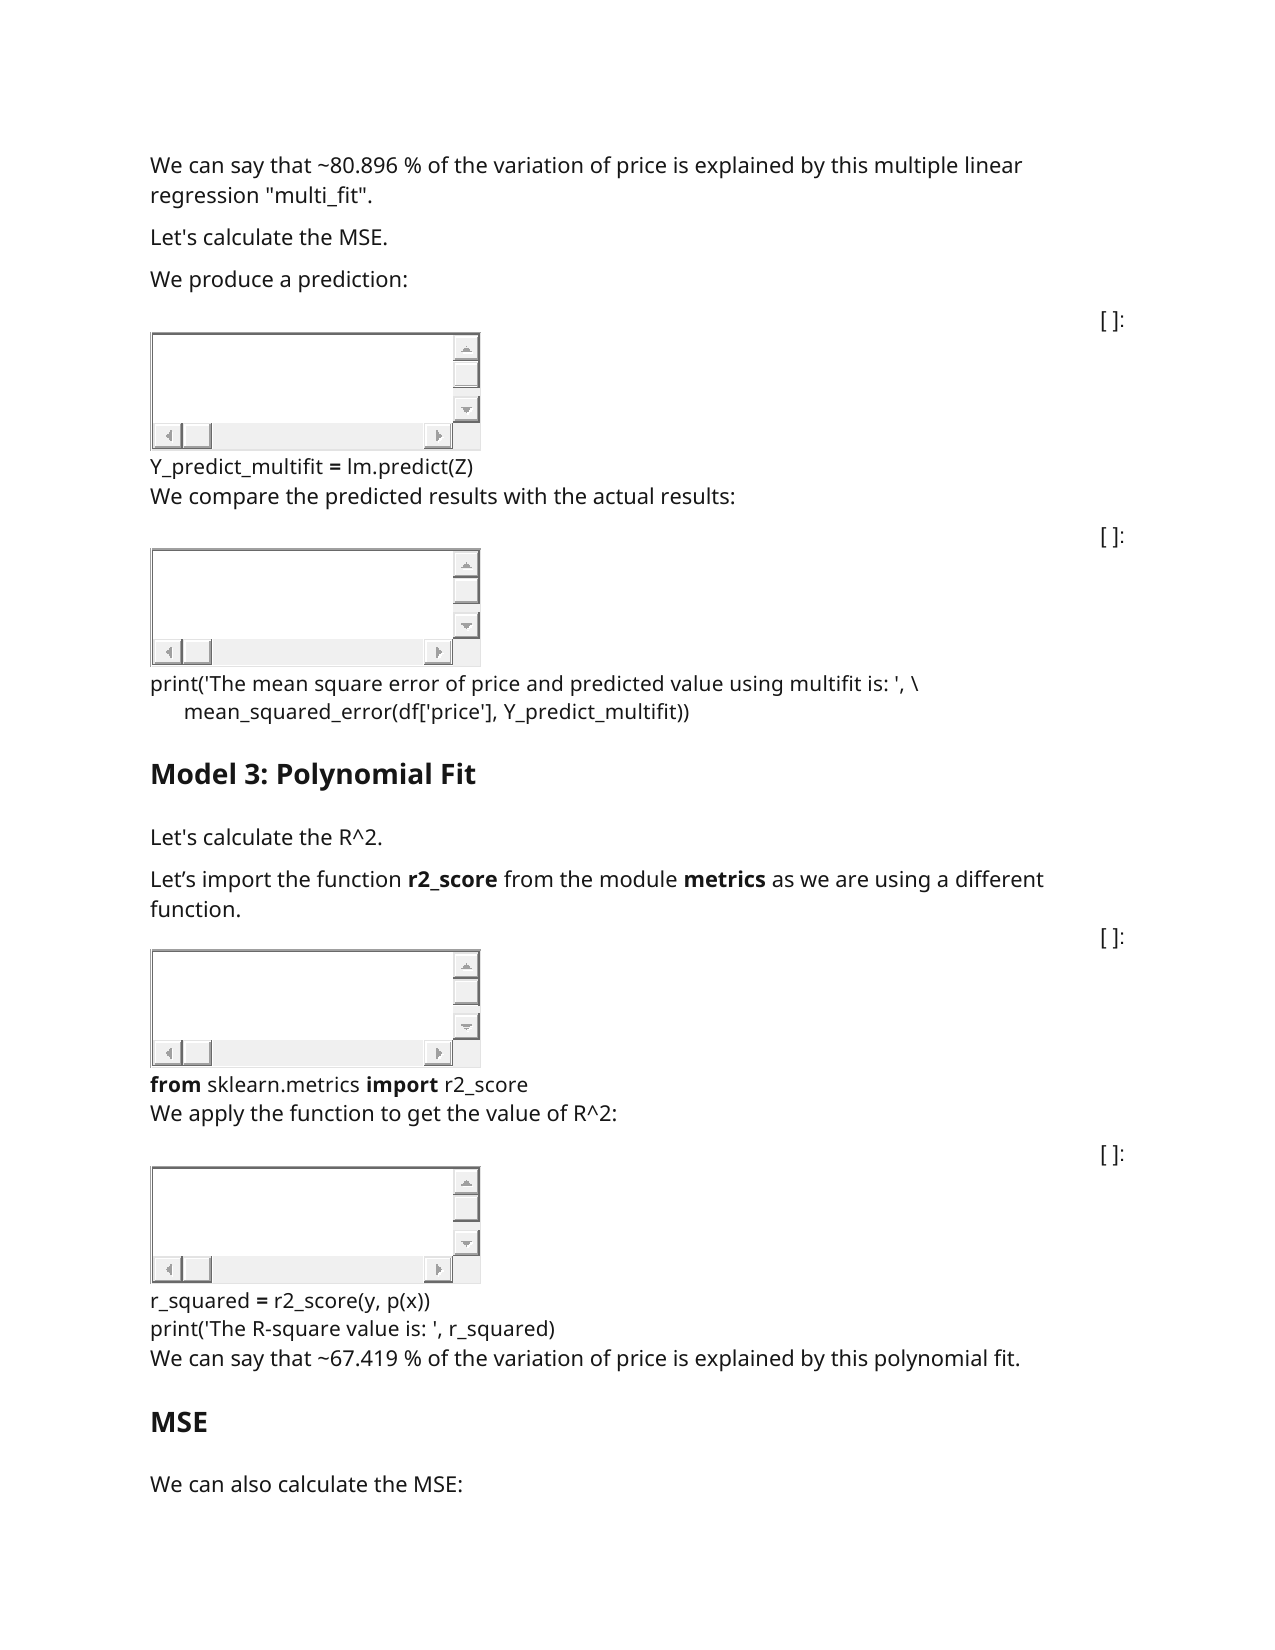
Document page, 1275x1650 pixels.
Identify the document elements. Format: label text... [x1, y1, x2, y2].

text We can also calculate the MSE: [150, 1469, 1125, 1499]
text [ ]: [150, 1140, 1125, 1166]
text from sklearn.metrics import r2_score [150, 1070, 1125, 1098]
text Let's calculate the MSE. [150, 222, 1125, 252]
text [ ]: [150, 523, 1125, 548]
text Y_predict_multifit = lm.predict(Z) [150, 452, 1125, 481]
text [ ]: [150, 307, 1125, 332]
text mean_squared_error(df['price'], Y_predict_multifit)) [150, 697, 1125, 726]
text Let’s import the function r2_score from the module metrics as we are using a different function. [150, 864, 1125, 924]
text r_squared = r2_score(y, p(x)) [150, 1286, 1125, 1314]
text We compare the predicted results with the actual results: [150, 481, 1125, 511]
text [ ]: [150, 924, 1125, 949]
text We apply the function to get the value of R^2: [150, 1098, 1125, 1128]
text We can say that ~67.419 % of the variation of price is explained by this polynomial fit. [150, 1343, 1125, 1373]
text MSE [150, 1402, 1125, 1440]
text We produce a prediction: [150, 264, 1125, 294]
text print('The R-square value is: ', r_squared) [150, 1314, 1125, 1343]
text print('The mean square error of price and predicted value using multifit is: ', \ [150, 669, 1125, 697]
text Let's calculate the R^2. [150, 822, 1125, 852]
text We can say that ~80.896 % of the variation of price is explained by this multiple linear regression "multi_fit". [150, 150, 1125, 209]
text Model 3: Polynomial Fit [150, 755, 1125, 793]
